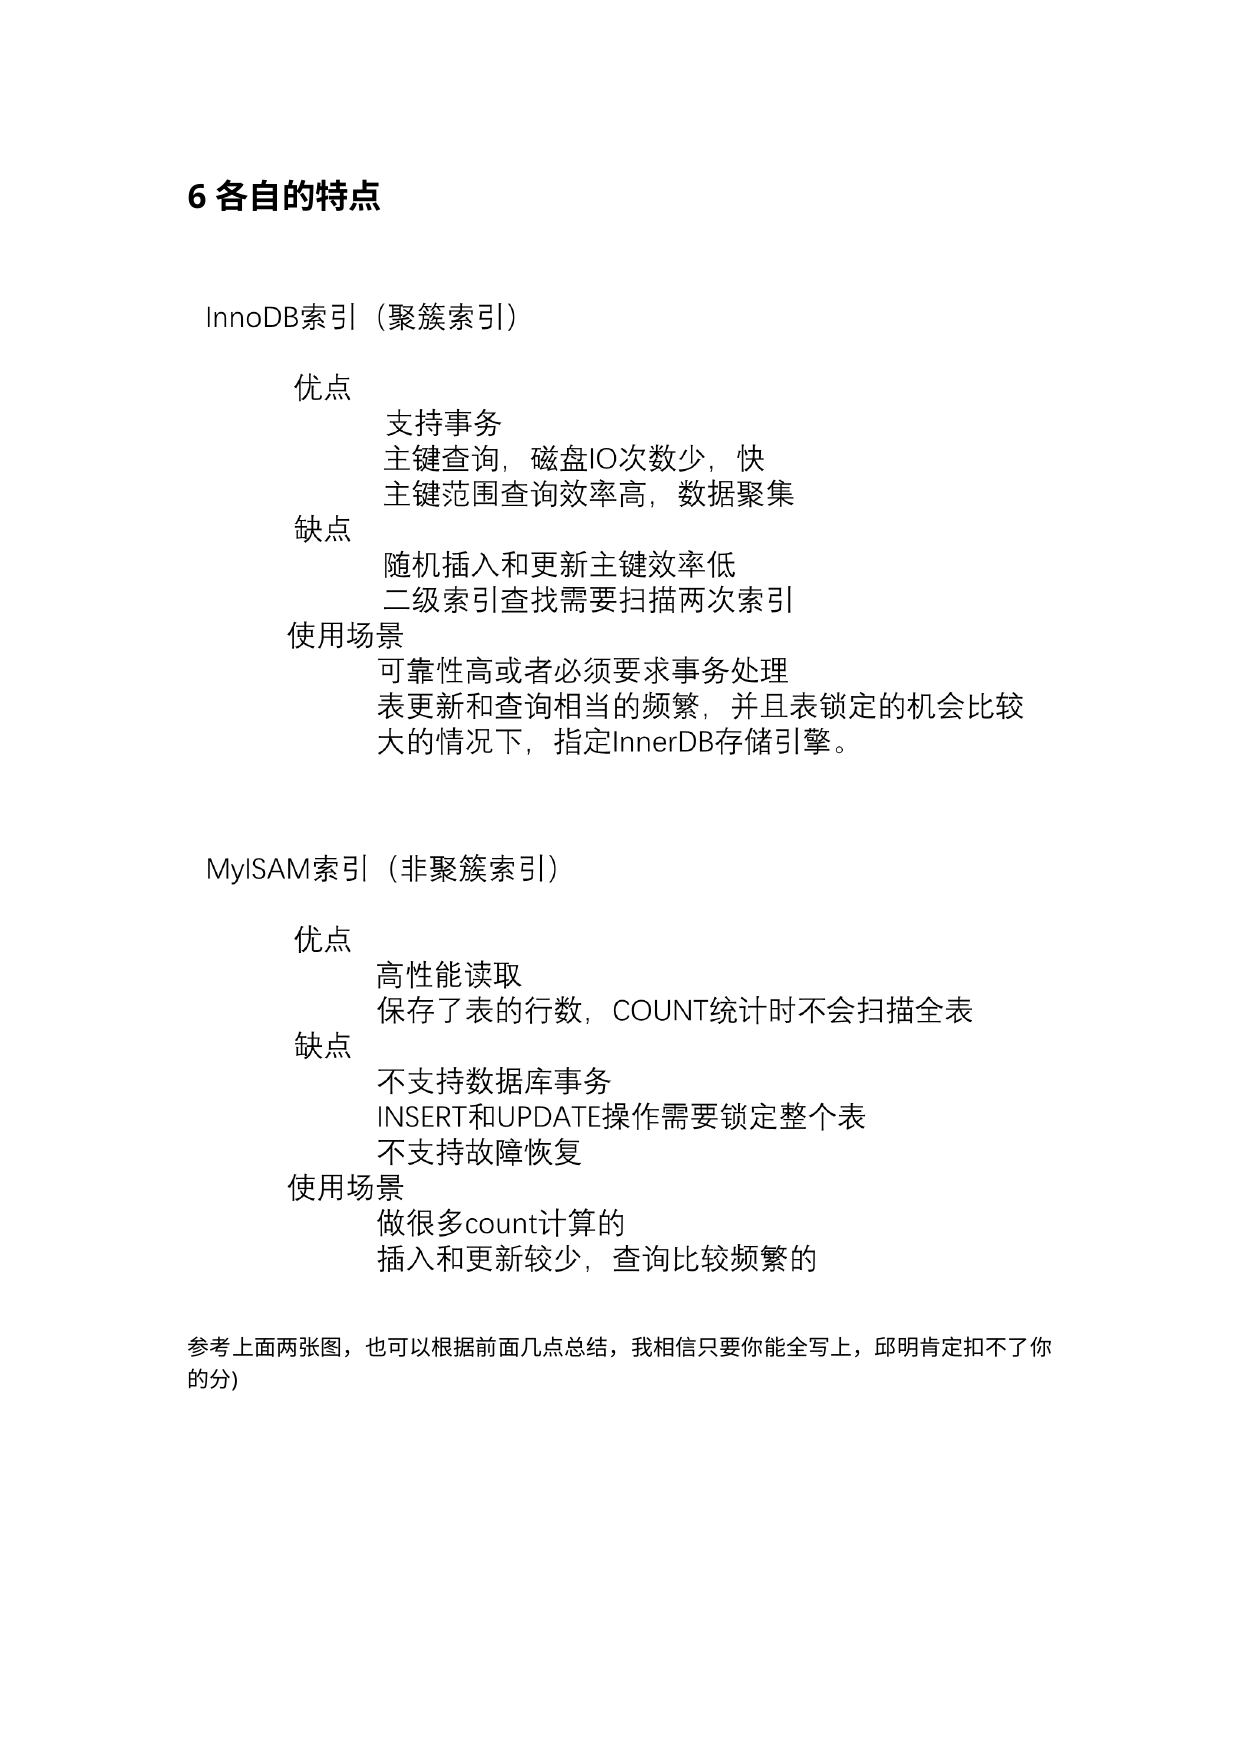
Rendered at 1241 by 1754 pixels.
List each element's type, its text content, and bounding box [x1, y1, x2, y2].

picture [187, 289, 1053, 829]
text 参考上面两张图，也可以根据前面几点总结，我相信只要你能全写上，邱明肯定扣不了你的分) [187, 1329, 1053, 1394]
picture [187, 841, 1053, 1310]
subtitle 6 各自的特点 [187, 162, 1053, 227]
